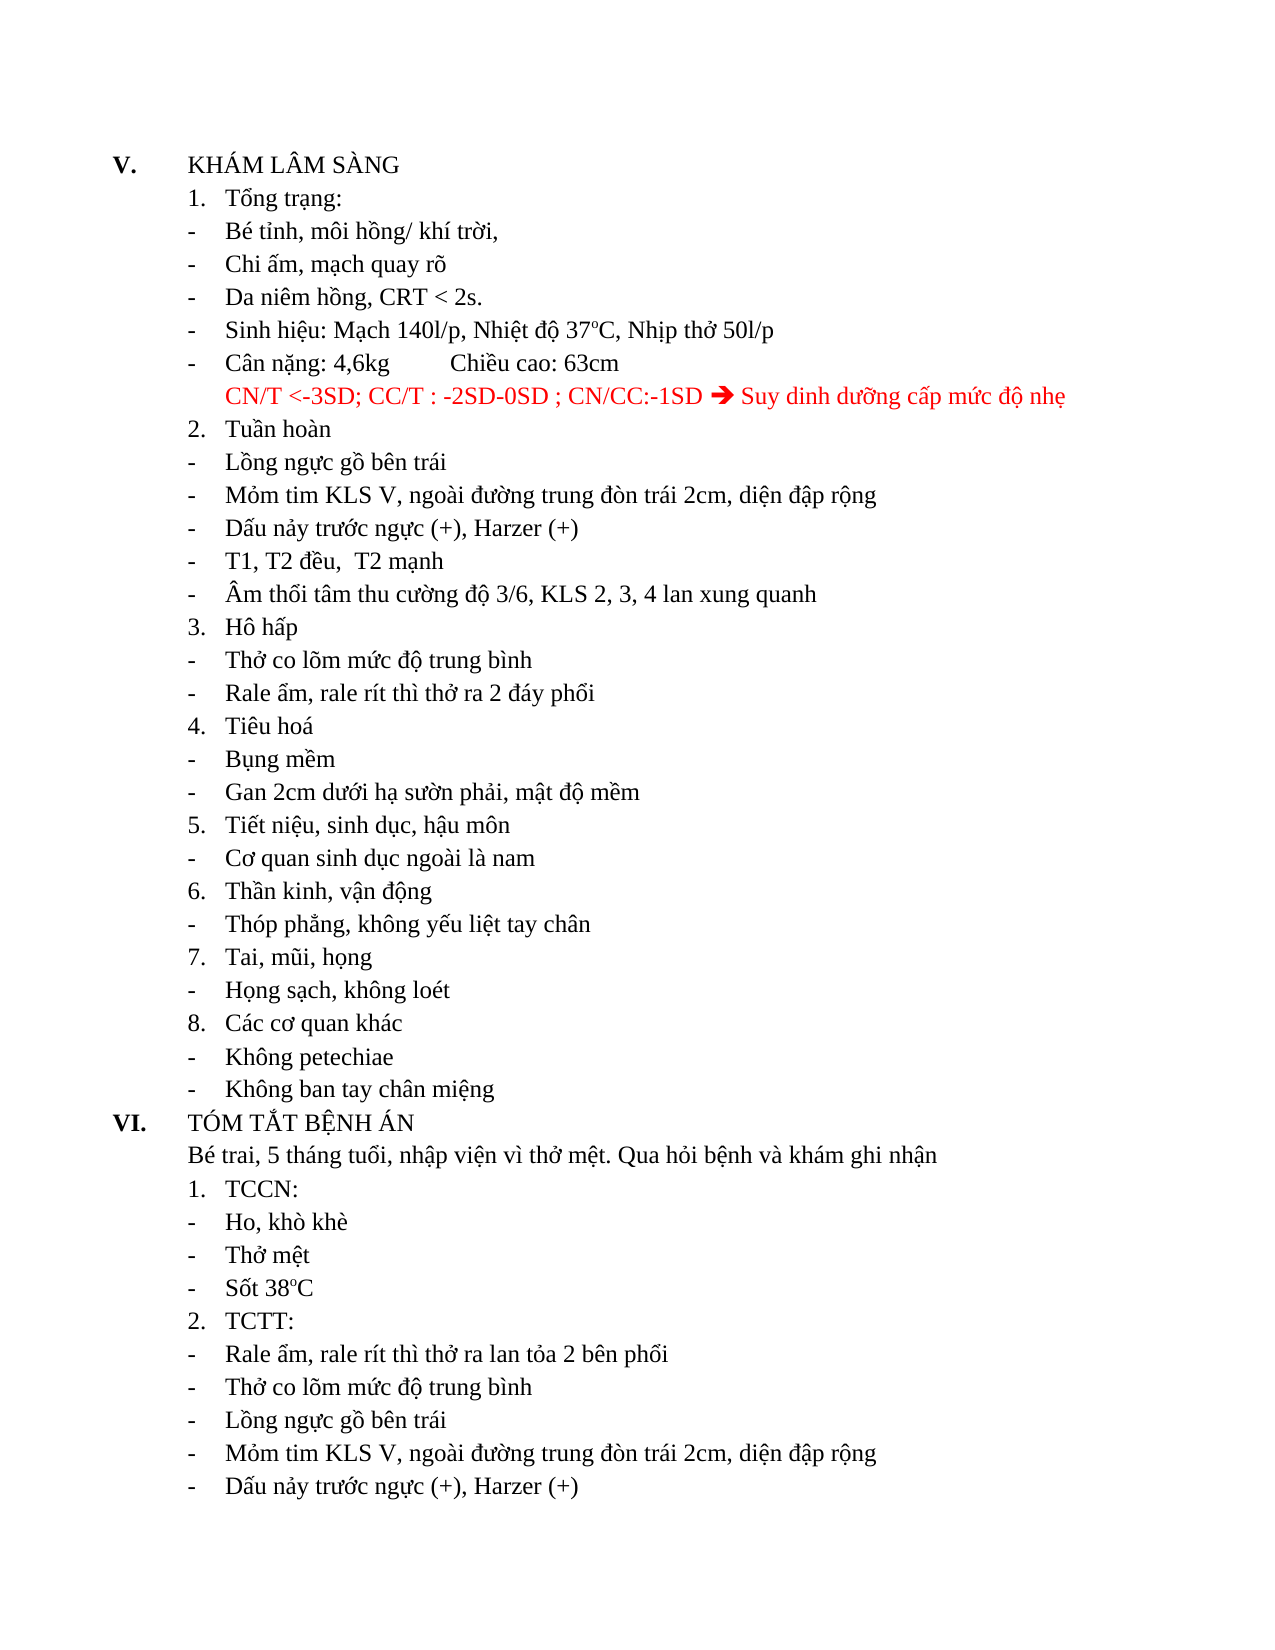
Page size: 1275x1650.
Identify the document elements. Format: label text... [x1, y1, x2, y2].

list Cân nặng: 4,6kg Chiều cao: 63cm [187, 348, 1200, 377]
list Chi ấm, mạch quay rõ [187, 249, 1200, 278]
list Ho, khò khè [187, 1207, 1200, 1235]
list Mỏm tim KLS V, ngoài đường trung đòn trái 2cm, diện đập rộng [187, 480, 1200, 509]
list Sinh hiệu: Mạch 140l/p, Nhiệt độ 37oC, Nhịp thở 50l/p [187, 315, 1200, 344]
list Họng sạch, không loét [187, 976, 1200, 1004]
list Các cơ quan khác [187, 1008, 1200, 1037]
list Rale ẩm, rale rít thì thở ra lan tỏa 2 bên phổi [187, 1339, 1200, 1367]
list Bé trai, 5 tháng tuổi, nhập viện vì thở mệt. Qua hỏi bệnh và khám ghi nhận [187, 1141, 1200, 1169]
list Tổng trạng: [187, 183, 1200, 212]
list TCTT: [187, 1306, 1200, 1334]
list Lồng ngực gồ bên trái [187, 1405, 1200, 1433]
list Dấu nảy trước ngực (+), Harzer (+) [187, 513, 1200, 542]
list Lồng ngực gồ bên trái [187, 447, 1200, 476]
list CN/T <-3SD; CC/T : -2SD-0SD ; CN/CC:-1SD Suy dinh dưỡng cấp mức độ nhẹ [225, 381, 1200, 410]
list Thở co lõm mức độ trung bình [187, 645, 1200, 674]
list Rale ẩm, rale rít thì thở ra 2 đáy phổi [187, 678, 1200, 707]
list Cơ quan sinh dục ngoài là nam [187, 843, 1200, 872]
list Thóp phẳng, không yếu liệt tay chân [187, 909, 1200, 938]
list Sốt 38oC [187, 1273, 1200, 1301]
list Tai, mũi, họng [187, 942, 1200, 971]
list Mỏm tim KLS V, ngoài đường trung đòn trái 2cm, diện đập rộng [187, 1438, 1200, 1467]
list Thần kinh, vận động [187, 876, 1200, 905]
list Tiêu hoá [187, 711, 1200, 740]
list Dấu nảy trước ngực (+), Harzer (+) [187, 1471, 1200, 1499]
list Không ban tay chân miệng [187, 1074, 1200, 1103]
list Da niêm hồng, CRT < 2s. [187, 282, 1200, 311]
list TCCN: [187, 1174, 1200, 1202]
list Không petechiae [187, 1042, 1200, 1070]
list Tuần hoàn [187, 414, 1200, 443]
list KHÁM LÂM SÀNG [112, 150, 1200, 179]
list T1, T2 đều, T2 mạnh [187, 546, 1200, 575]
list Âm thổi tâm thu cường độ 3/6, KLS 2, 3, 4 lan xung quanh [187, 579, 1200, 608]
list TÓM TẮT BỆNH ÁN [112, 1108, 1200, 1136]
list Gan 2cm dưới hạ sườn phải, mật độ mềm [187, 777, 1200, 806]
list Thở co lõm mức độ trung bình [187, 1372, 1200, 1401]
list Bụng mềm [187, 744, 1200, 773]
list Bé tỉnh, môi hồng/ khí trời, [187, 216, 1200, 245]
list Hô hấp [187, 612, 1200, 641]
list Thở mệt [187, 1240, 1200, 1268]
list Tiết niệu, sinh dục, hậu môn [187, 810, 1200, 839]
